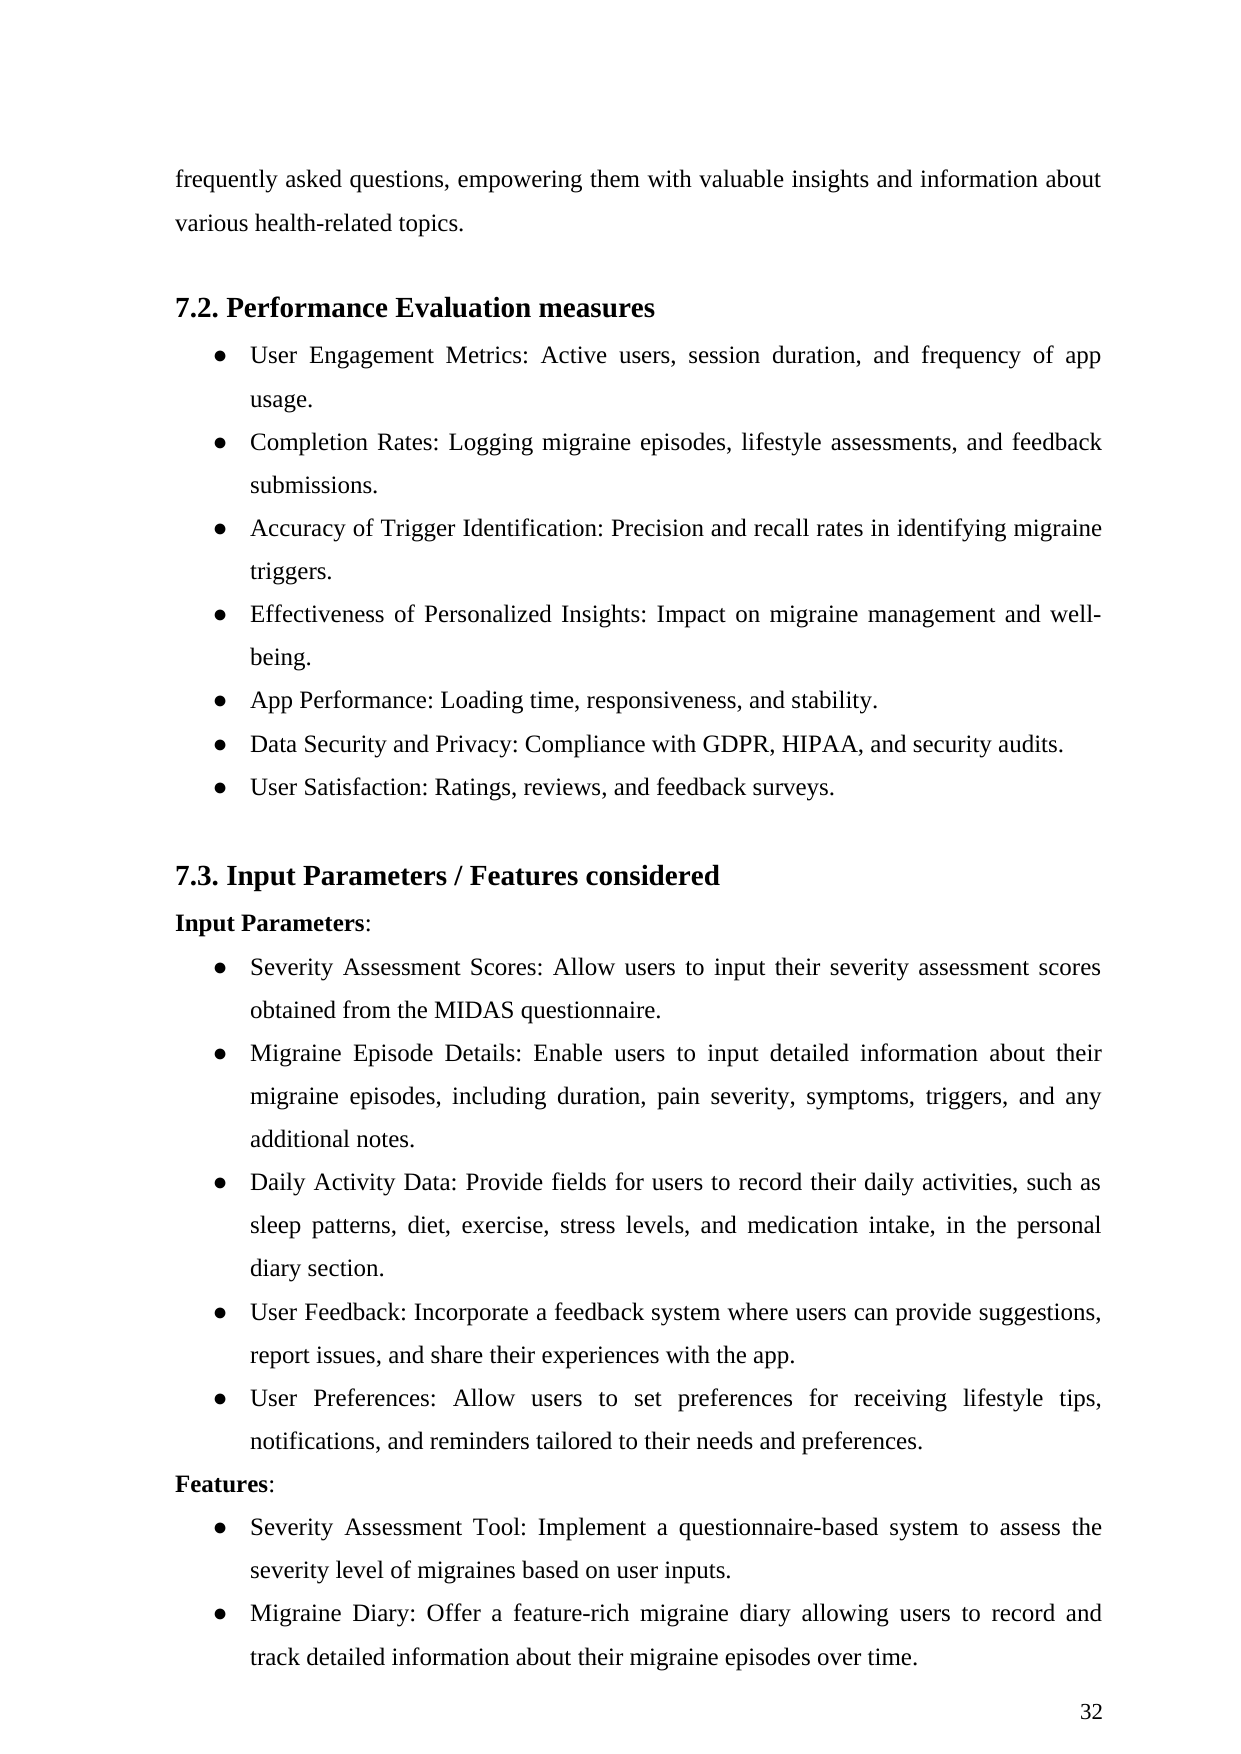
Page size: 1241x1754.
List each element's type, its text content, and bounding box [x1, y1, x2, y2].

list User Engagement Metrics: Active users, session duration, and frequency of app usage. [212, 341, 1103, 412]
text 7.3. Input Parameters / Features considered [175, 858, 1103, 892]
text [175, 164, 1103, 236]
list Data Security and Privacy: Compliance with GDPR, HIPAA, and security audits. [212, 729, 1103, 757]
list App Performance: Loading time, responsiveness, and stability. [212, 686, 1103, 714]
list Migraine Episode Details: Enable users to input detailed information about their migraine episodes, including duration, pain severity, symptoms, triggers, and any additional notes. [212, 1038, 1103, 1153]
list Daily Activity Data: Provide fields for users to record their daily activities, such as sleep patterns, diet, exercise, stress levels, and medication intake, in the personal diary section. [212, 1167, 1103, 1282]
list Completion Rates: Logging migraine episodes, lifestyle assessments, and feedback submissions. [212, 427, 1103, 499]
list Migraine Diary: Offer a feature-rich migraine diary allowing users to record and track detailed information about their migraine episodes over time. [212, 1598, 1103, 1670]
list Effectiveness of Personalized Insights: Impact on migraine management and well-being. [212, 599, 1103, 671]
text Input Parameters: [175, 908, 1103, 937]
list User Preferences: Allow users to set preferences for receiving lifestyle tips, notifications, and reminders tailored to their needs and preferences. [212, 1383, 1103, 1455]
list Severity Assessment Scores: Allow users to input their severity assessment scores obtained from the MIDAS questionnaire. [212, 952, 1103, 1023]
list User Satisfaction: Ratings, reviews, and feedback surveys. [212, 772, 1103, 801]
list Accuracy of Trigger Identification: Precision and recall rates in identifying migraine triggers. [212, 513, 1103, 585]
text 7.2. Performance Evaluation measures [175, 290, 1103, 324]
text Features: [175, 1469, 1103, 1498]
list User Feedback: Incorporate a feedback system where users can provide suggestions, report issues, and share their experiences with the app. [212, 1297, 1103, 1368]
list Severity Assessment Tool: Implement a questionnaire-based system to assess the severity level of migraines based on user inputs. [212, 1512, 1103, 1584]
